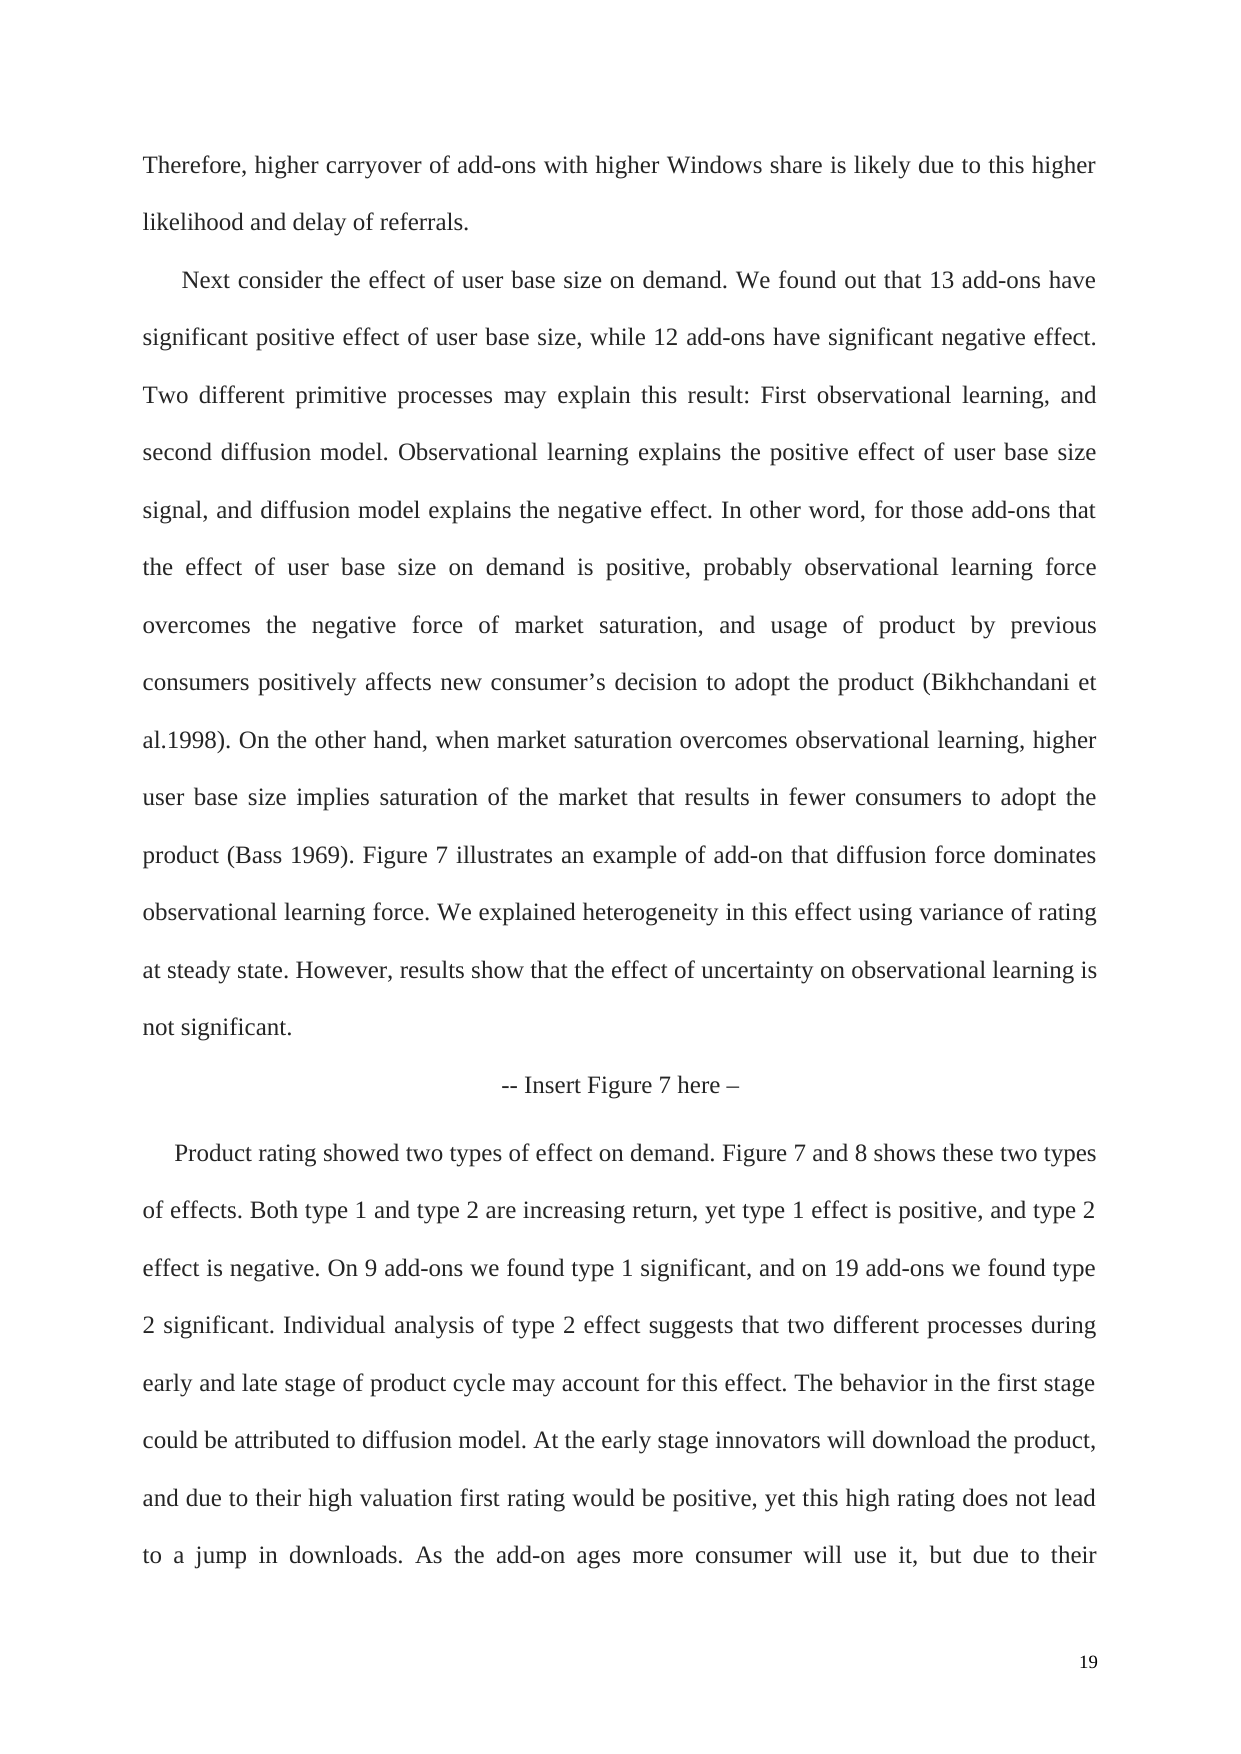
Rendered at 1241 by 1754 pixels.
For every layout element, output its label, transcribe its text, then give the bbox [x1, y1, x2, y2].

text -- Insert Figure 7 here – [142, 1070, 1098, 1099]
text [142, 150, 1098, 236]
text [142, 1138, 1098, 1569]
text Next consider the effect of user base size on demand. We found out that 13 add-ons have significant positive effect of user base size, while 12 add-ons have significant negative effect. Two different primitive processes may explain this result: First observational learning, and second diffusion model. Observational learning explains the positive effect of user base size signal, and diffusion model explains the negative effect. In other word, for those add-ons that the effect of user base size on demand is positive, probably observational learning force overcomes the negative force of market saturation, and usage of product by previous consumers positively affects new consumer’s decision to adopt the product (Bikhchandani et al.1998). On the other hand, when market saturation overcomes observational learning, higher user base size implies saturation of the market that results in fewer consumers to adopt the product (Bass 1969). Figure 7 illustrates an example of add-on that diffusion force dominates observational learning force. We explained heterogeneity in this effect using variance of rating at steady state. However, results show that the effect of uncertainty on observational learning is not significant. [142, 265, 1098, 1041]
